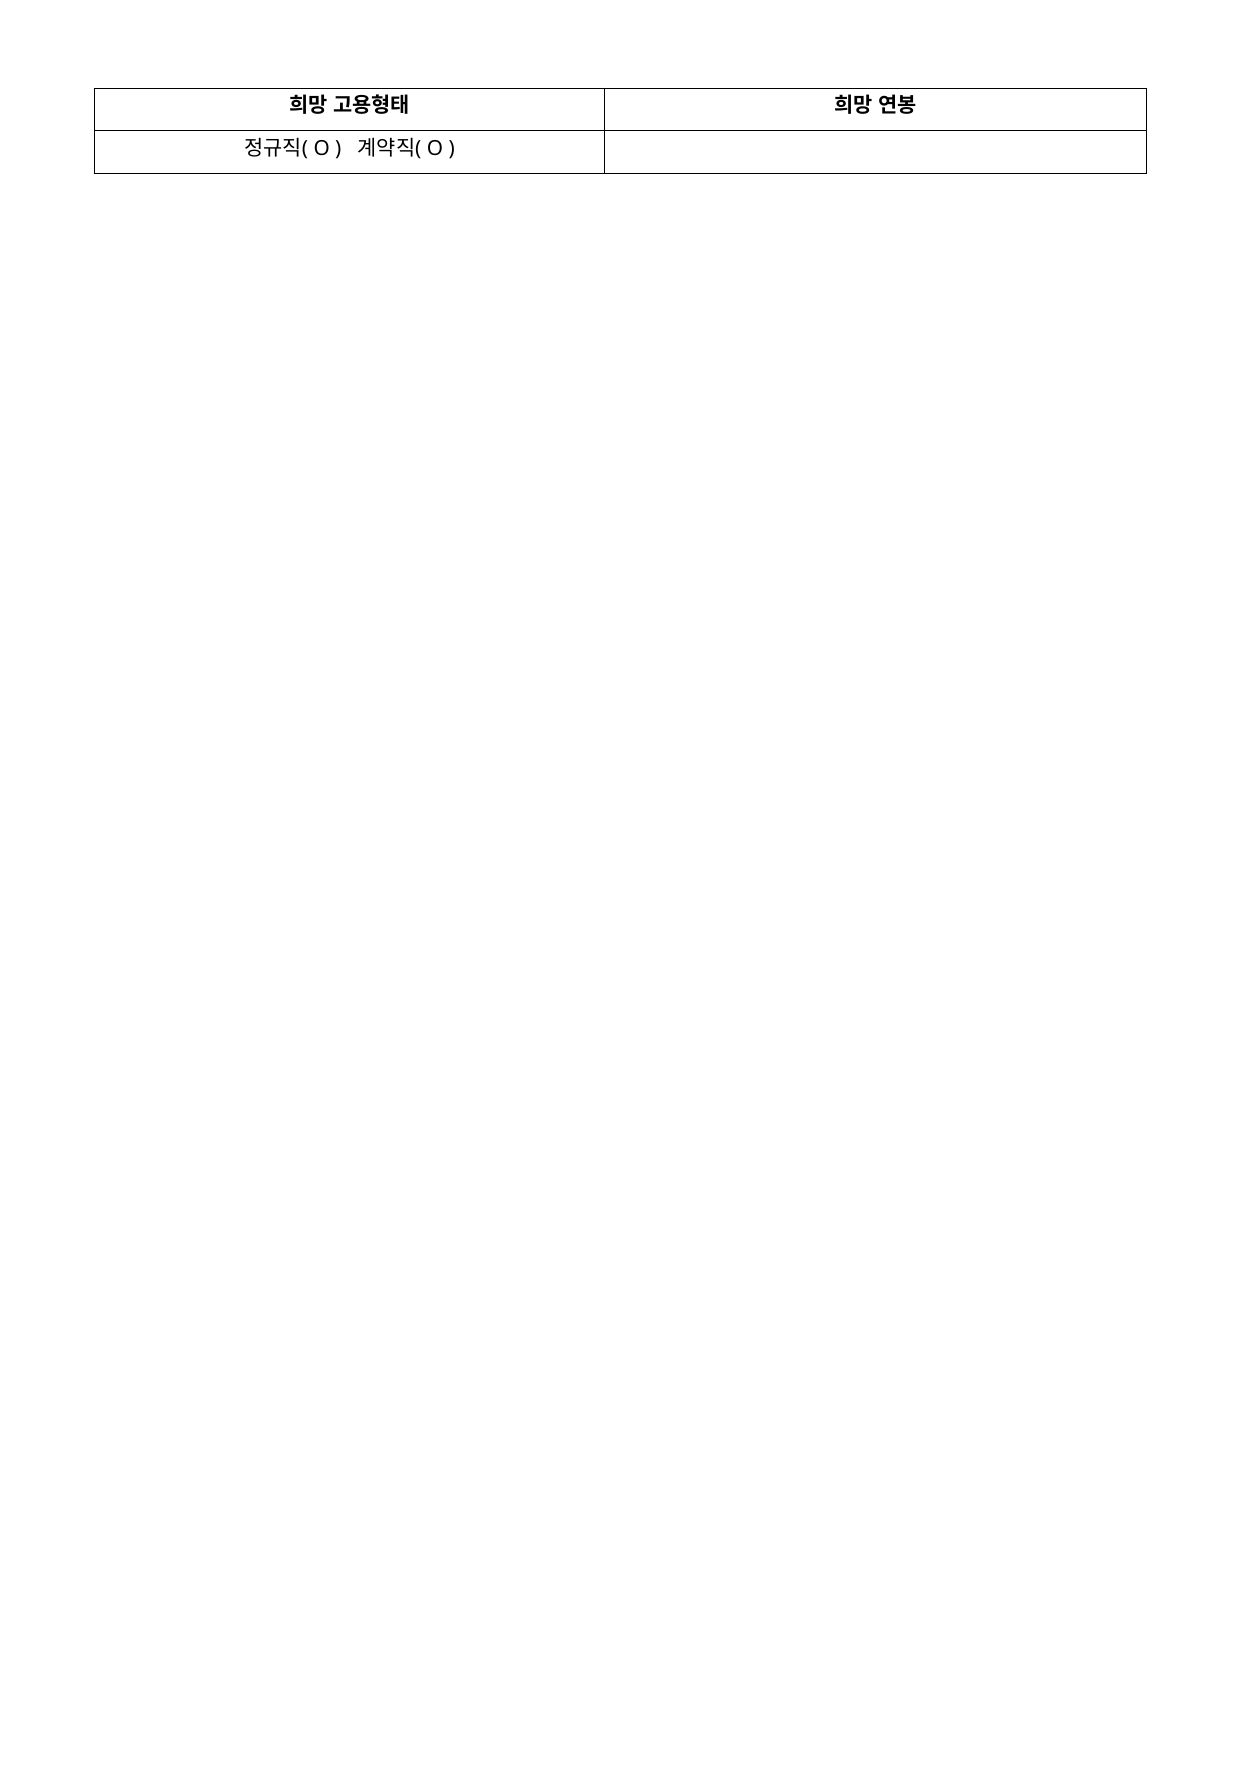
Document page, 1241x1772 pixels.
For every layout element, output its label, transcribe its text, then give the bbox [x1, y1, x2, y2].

table_cell 희망 연봉 [605, 89, 1146, 130]
table_cell [605, 131, 1146, 172]
table_cell 희망 고용형태 [95, 89, 604, 130]
table_cell 정규직( O ) 계약직( O ) [95, 131, 604, 172]
